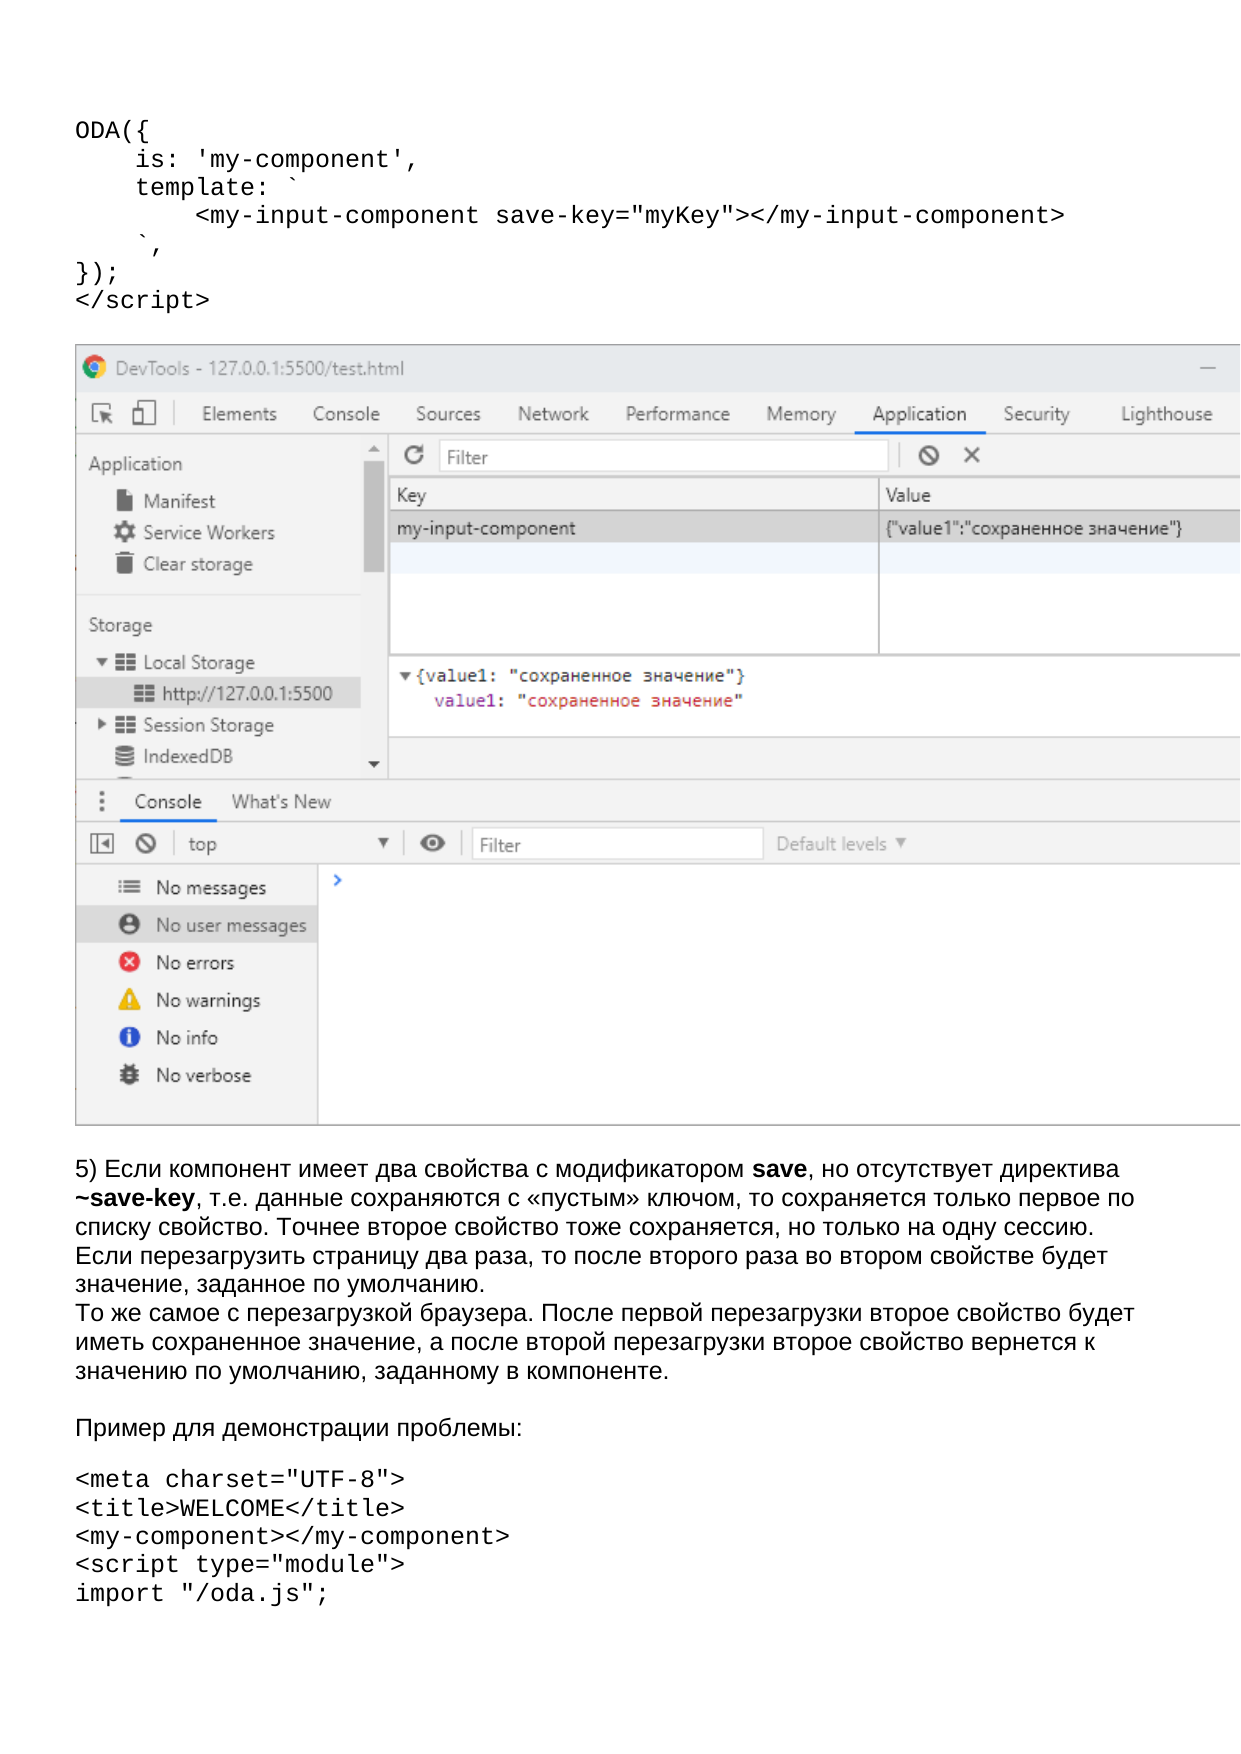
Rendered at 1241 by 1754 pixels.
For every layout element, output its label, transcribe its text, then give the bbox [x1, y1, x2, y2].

text ODA({ [75, 118, 1152, 146]
text То же самое с перезагрузкой браузера. После первой перезагрузки второе свойство будет иметь сохраненное значение, а после второй перезагрузки второе свойство вернется к значению по умолчанию, заданному в компоненте. [75, 1298, 1152, 1384]
text template: ` [75, 175, 1152, 203]
text <script type="module"> [75, 1552, 1152, 1580]
picture [75, 344, 1241, 1126]
text <title>WELCOME</title> [75, 1495, 1152, 1524]
text is: 'my-component', [75, 146, 1152, 175]
text <my-input-component save-key="myKey"></my-input-component> [75, 203, 1152, 231]
text `, [75, 231, 1152, 260]
text </script> [75, 288, 1152, 316]
text <my-component></my-component> [75, 1524, 1152, 1552]
text import "/oda.js"; [75, 1580, 1152, 1609]
text }); [75, 260, 1152, 288]
text <meta charset="UTF-8"> [75, 1467, 1152, 1495]
text Пример для демонстрации проблемы: [75, 1413, 1152, 1442]
text 5) Если компонент имеет два свойства с модификатором save, но отсутствует директива ~save-key, т.е. данные сохраняются с «пустым» ключом, то сохраняется только первое по списку свойство. Точнее второе свойство тоже сохраняется, но только на одну сессию. Если перезагрузить страницу два раза, то после второго раза во втором свойстве будет значение, заданное по умолчанию. [75, 1154, 1152, 1298]
